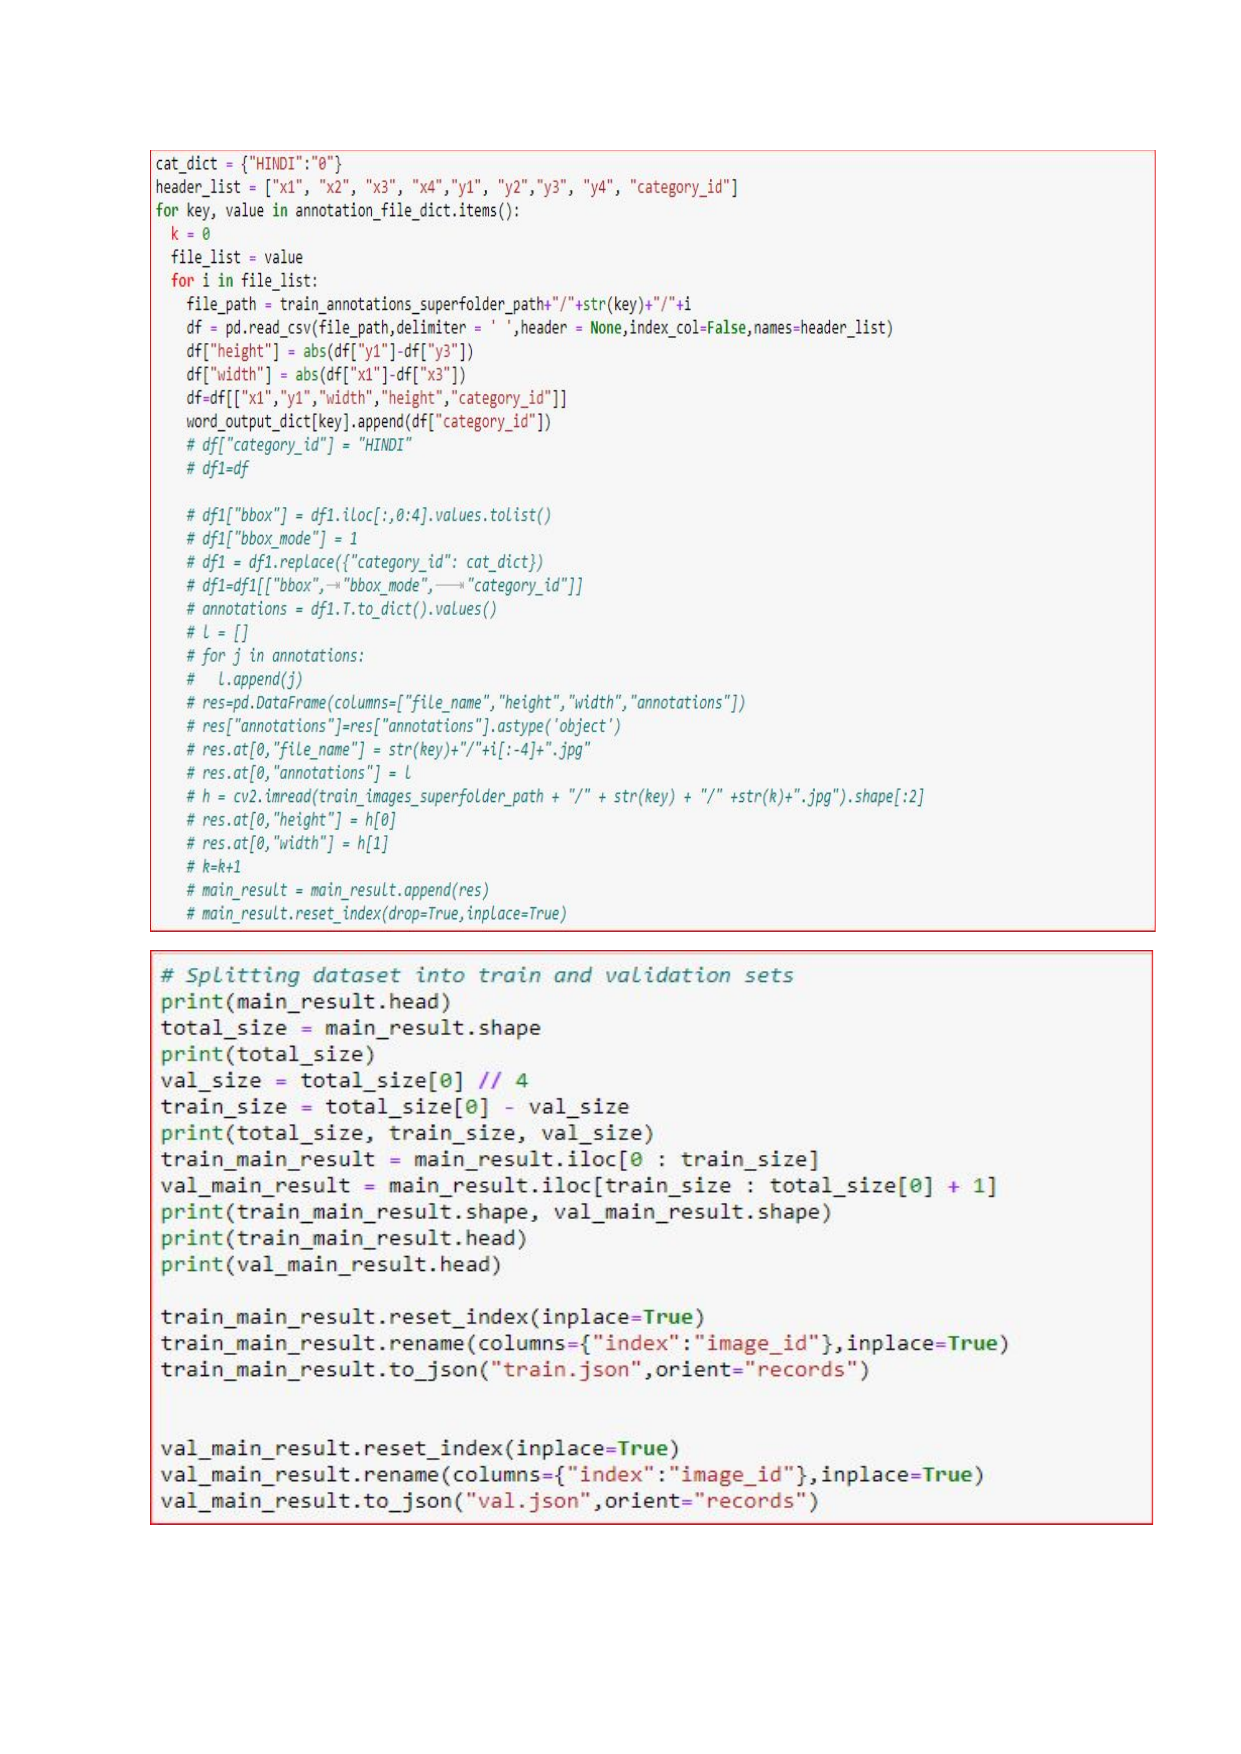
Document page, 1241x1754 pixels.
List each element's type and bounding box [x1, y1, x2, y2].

picture [150, 150, 1156, 932]
picture [150, 950, 1154, 1525]
